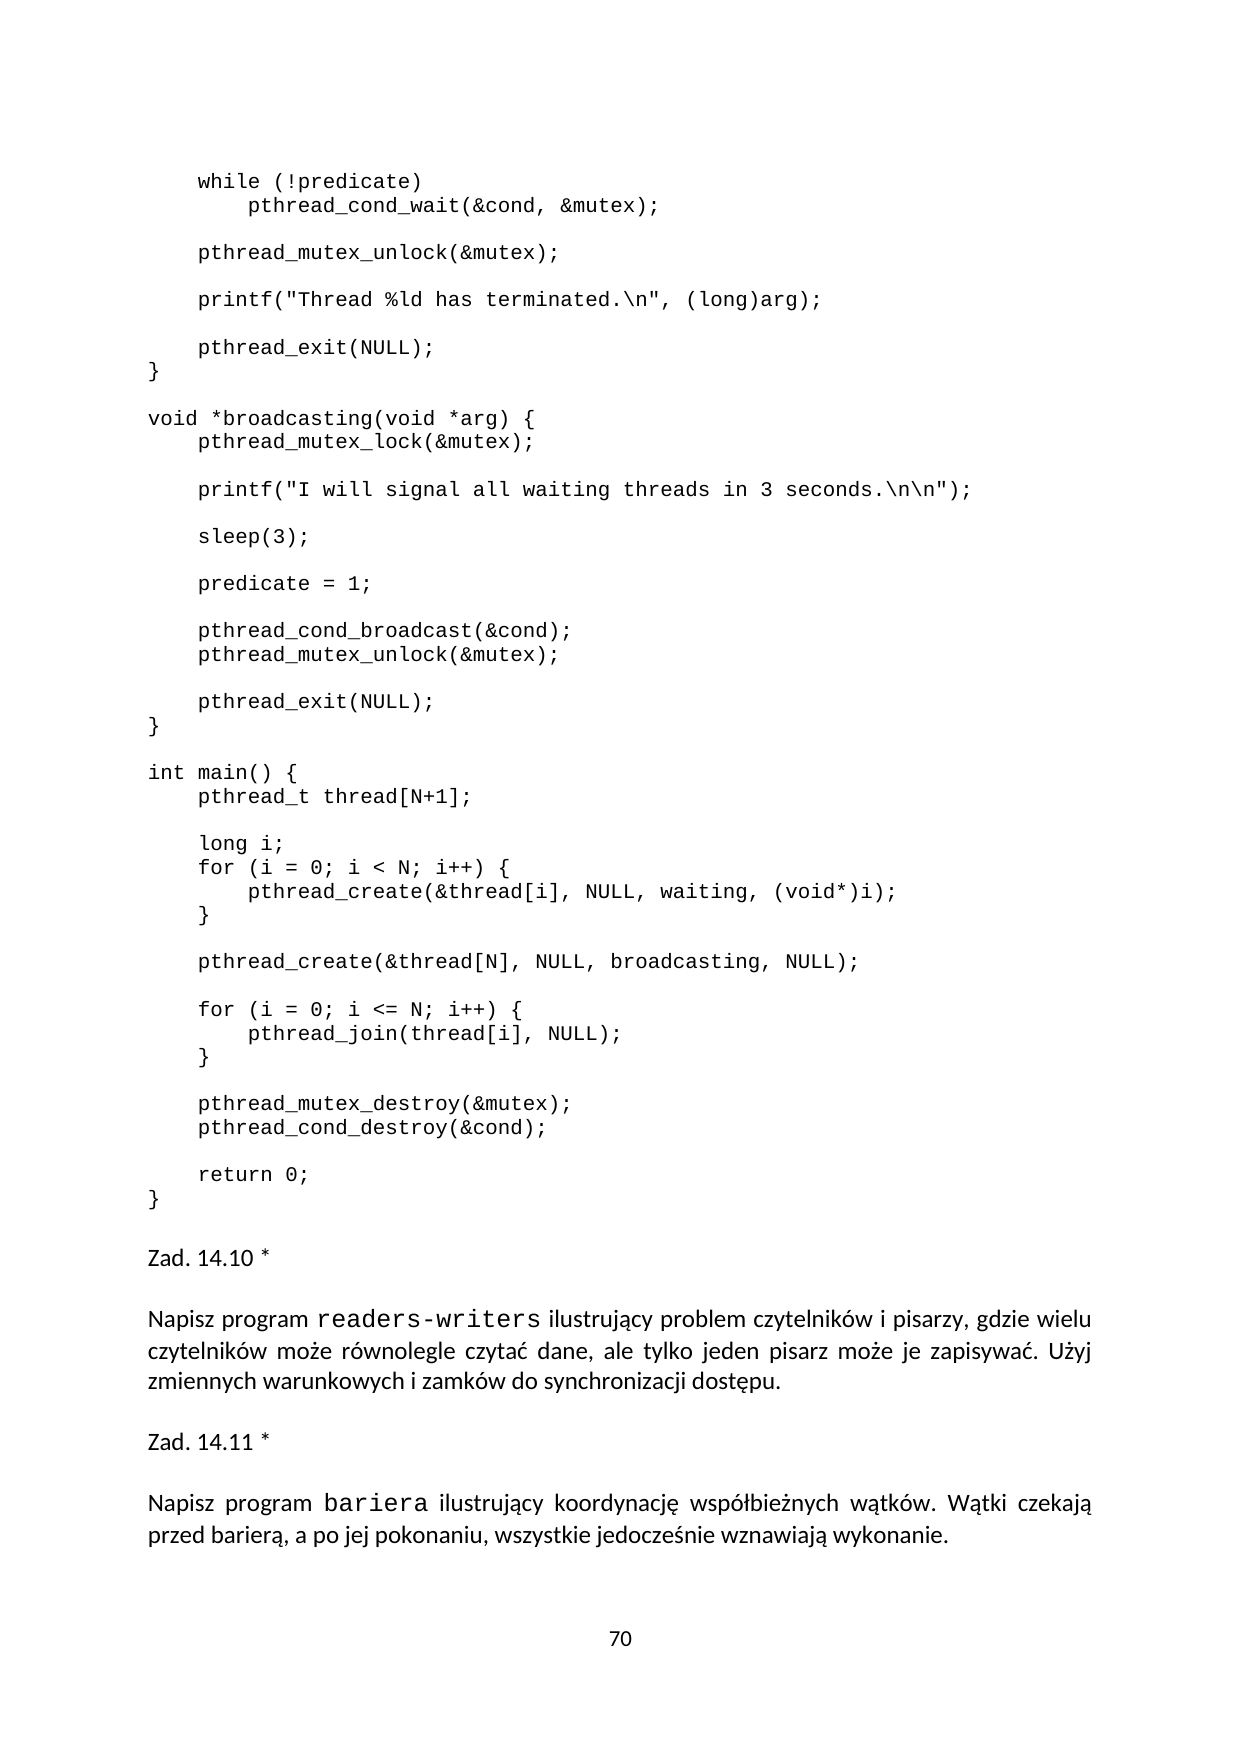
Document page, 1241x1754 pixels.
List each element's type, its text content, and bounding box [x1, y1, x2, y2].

text pthread_exit(NULL); [148, 691, 1093, 715]
text Napisz program readers-writers ilustrujący problem czytelników i pisarzy, gdzie wielu czytelników może równolegle czytać dane, ale tylko jeden pisarz może je zapisywać. Użyj zmiennych warunkowych i zamków do synchronizacji dostępu. [148, 1303, 1093, 1396]
text } [148, 904, 1093, 928]
text predicate = 1; [148, 573, 1093, 597]
text sleep(3); [148, 526, 1093, 549]
text pthread_cond_wait(&cond, &mutex); [148, 195, 1093, 218]
text while (!predicate) [148, 171, 1093, 195]
text } [148, 715, 1093, 739]
text void *broadcasting(void *arg) { [148, 408, 1093, 431]
text Zad. 14.11 * [148, 1427, 1093, 1457]
text pthread_create(&thread[N], NULL, broadcasting, NULL); [148, 952, 1093, 975]
text printf("I will signal all waiting threads in 3 seconds.\n\n"); [148, 479, 1093, 502]
text Napisz program bariera ilustrujący koordynację współbieżnych wątków. Wątki czekają przed barierą, a po jej pokonaniu, wszystkie jedocześnie wznawiają wykonanie. [148, 1488, 1093, 1550]
text printf("Thread %ld has terminated.\n", (long)arg); [148, 289, 1093, 313]
text pthread_cond_broadcast(&cond); [148, 621, 1093, 644]
text pthread_exit(NULL); [148, 337, 1093, 360]
text } [148, 360, 1093, 384]
text return 0; [148, 1164, 1093, 1188]
text int main() { [148, 762, 1093, 786]
text pthread_cond_destroy(&cond); [148, 1117, 1093, 1141]
text pthread_mutex_unlock(&mutex); [148, 242, 1093, 266]
text Zad. 14.10 * [148, 1242, 1093, 1273]
text for (i = 0; i <= N; i++) { [148, 999, 1093, 1022]
text pthread_join(thread[i], NULL); [148, 1022, 1093, 1046]
text pthread_t thread[N+1]; [148, 786, 1093, 810]
text long i; [148, 833, 1093, 857]
text pthread_mutex_destroy(&mutex); [148, 1093, 1093, 1117]
text for (i = 0; i < N; i++) { [148, 857, 1093, 881]
text pthread_mutex_unlock(&mutex); [148, 644, 1093, 668]
text } [148, 1046, 1093, 1070]
text } [148, 1188, 1093, 1212]
text pthread_mutex_lock(&mutex); [148, 431, 1093, 455]
text pthread_create(&thread[i], NULL, waiting, (void*)i); [148, 881, 1093, 904]
